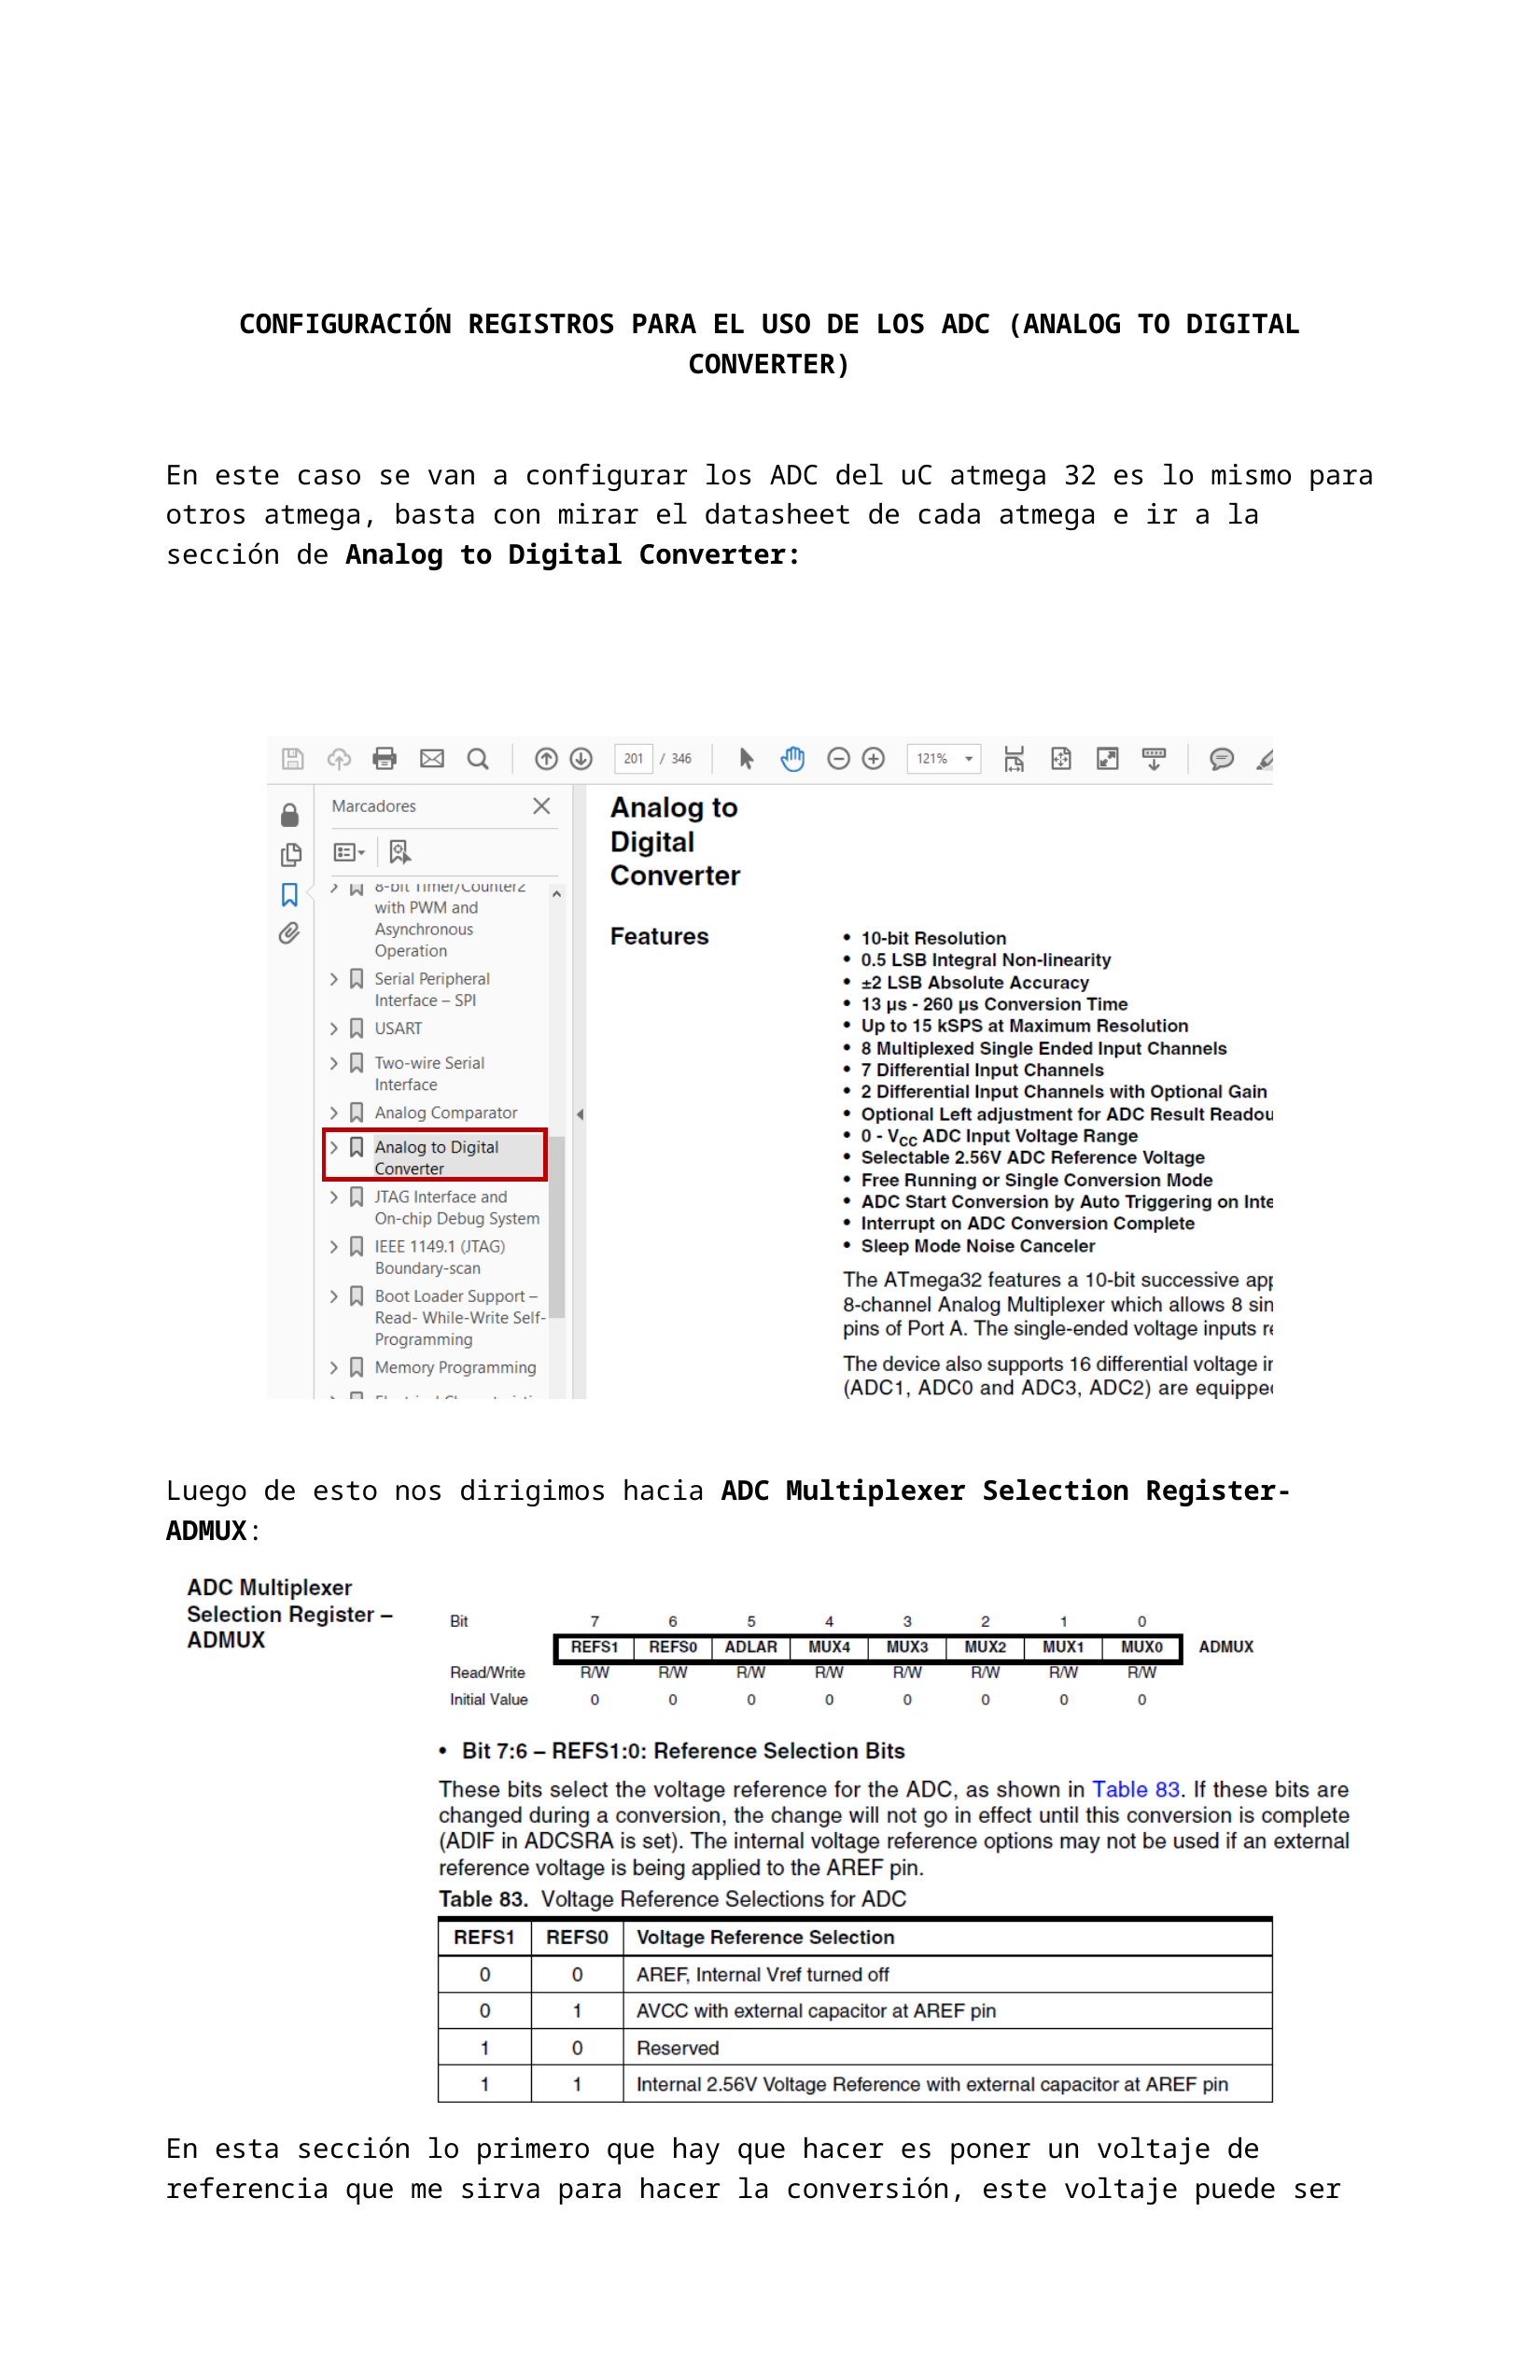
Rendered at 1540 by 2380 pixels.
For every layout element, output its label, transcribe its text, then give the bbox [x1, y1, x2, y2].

picture [165, 1566, 1375, 2112]
picture [267, 635, 1273, 1399]
text Luego de esto nos dirigimos hacia ADC Multiplexer Selection Register-ADMUX: [165, 1472, 1375, 1548]
text CONFIGURACIÓN REGISTROS PARA EL USO DE LOS ADC (ANALOG TO DIGITAL CONVERTER) [165, 304, 1375, 382]
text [165, 2129, 1375, 2206]
text En este caso se van a configurar los ADC del uC atmega 32 es lo mismo para otros atmega, basta con mirar el datasheet de cada atmega e ir a la sección de Analog to Digital Converter: [165, 455, 1375, 572]
